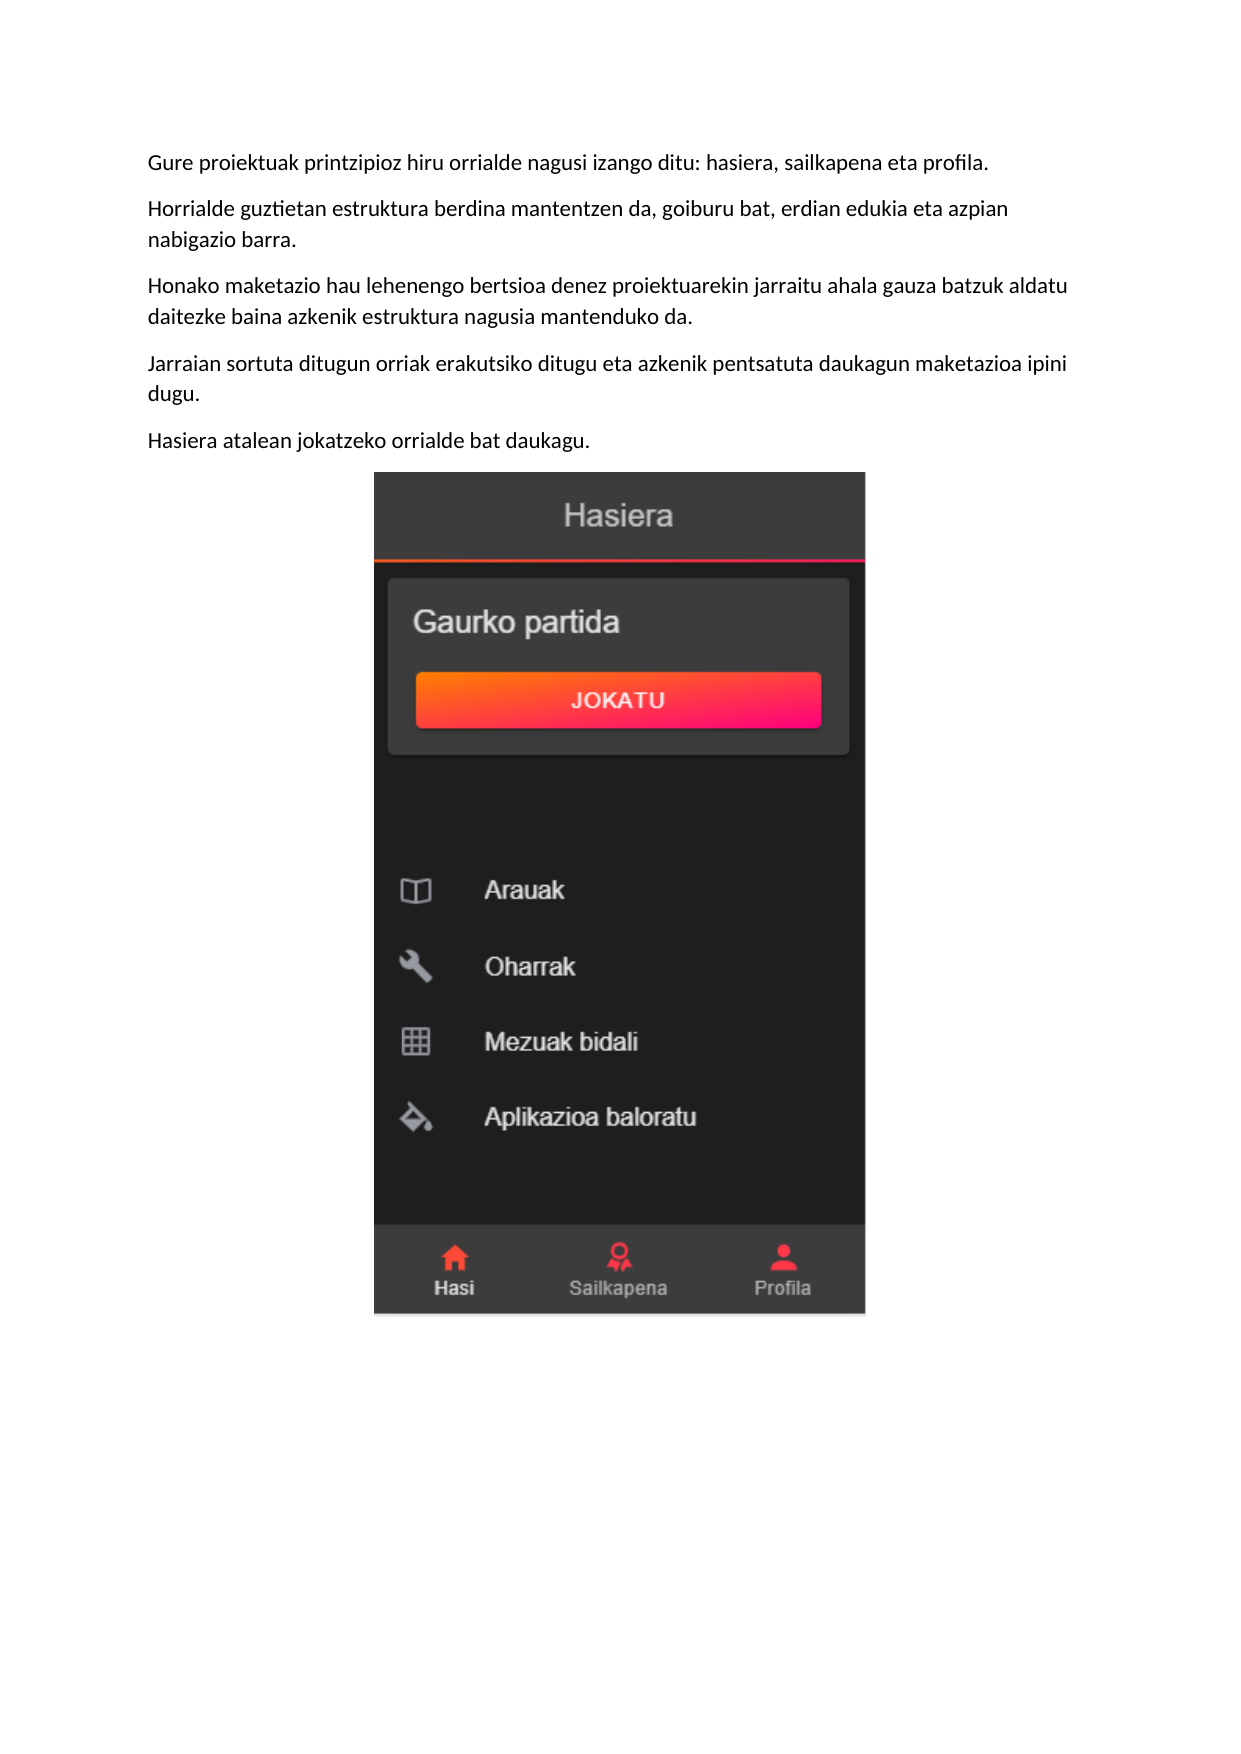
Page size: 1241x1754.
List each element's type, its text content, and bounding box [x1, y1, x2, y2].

text Horrialde guztietan estruktura berdina mantentzen da, goiburu bat, erdian edukia eta azpian nabigazio barra. [148, 194, 1093, 253]
text Jarraian sortuta ditugun orriak erakutsiko ditugu eta azkenik pentsatuta daukagun maketazioa ipini dugu. [148, 349, 1093, 407]
text Gure proiektuak printzipioz hiru orrialde nagusi izango ditu: hasiera, sailkapena eta profila. [148, 148, 1093, 176]
picture [374, 472, 867, 1317]
text Honako maketazio hau lehenengo bertsioa denez proiektuarekin jarraitu ahala gauza batzuk aldatu daitezke baina azkenik estruktura nagusia mantenduko da. [148, 272, 1093, 330]
text Hasiera atalean jokatzeko orrialde bat daukagu. [148, 426, 1093, 454]
